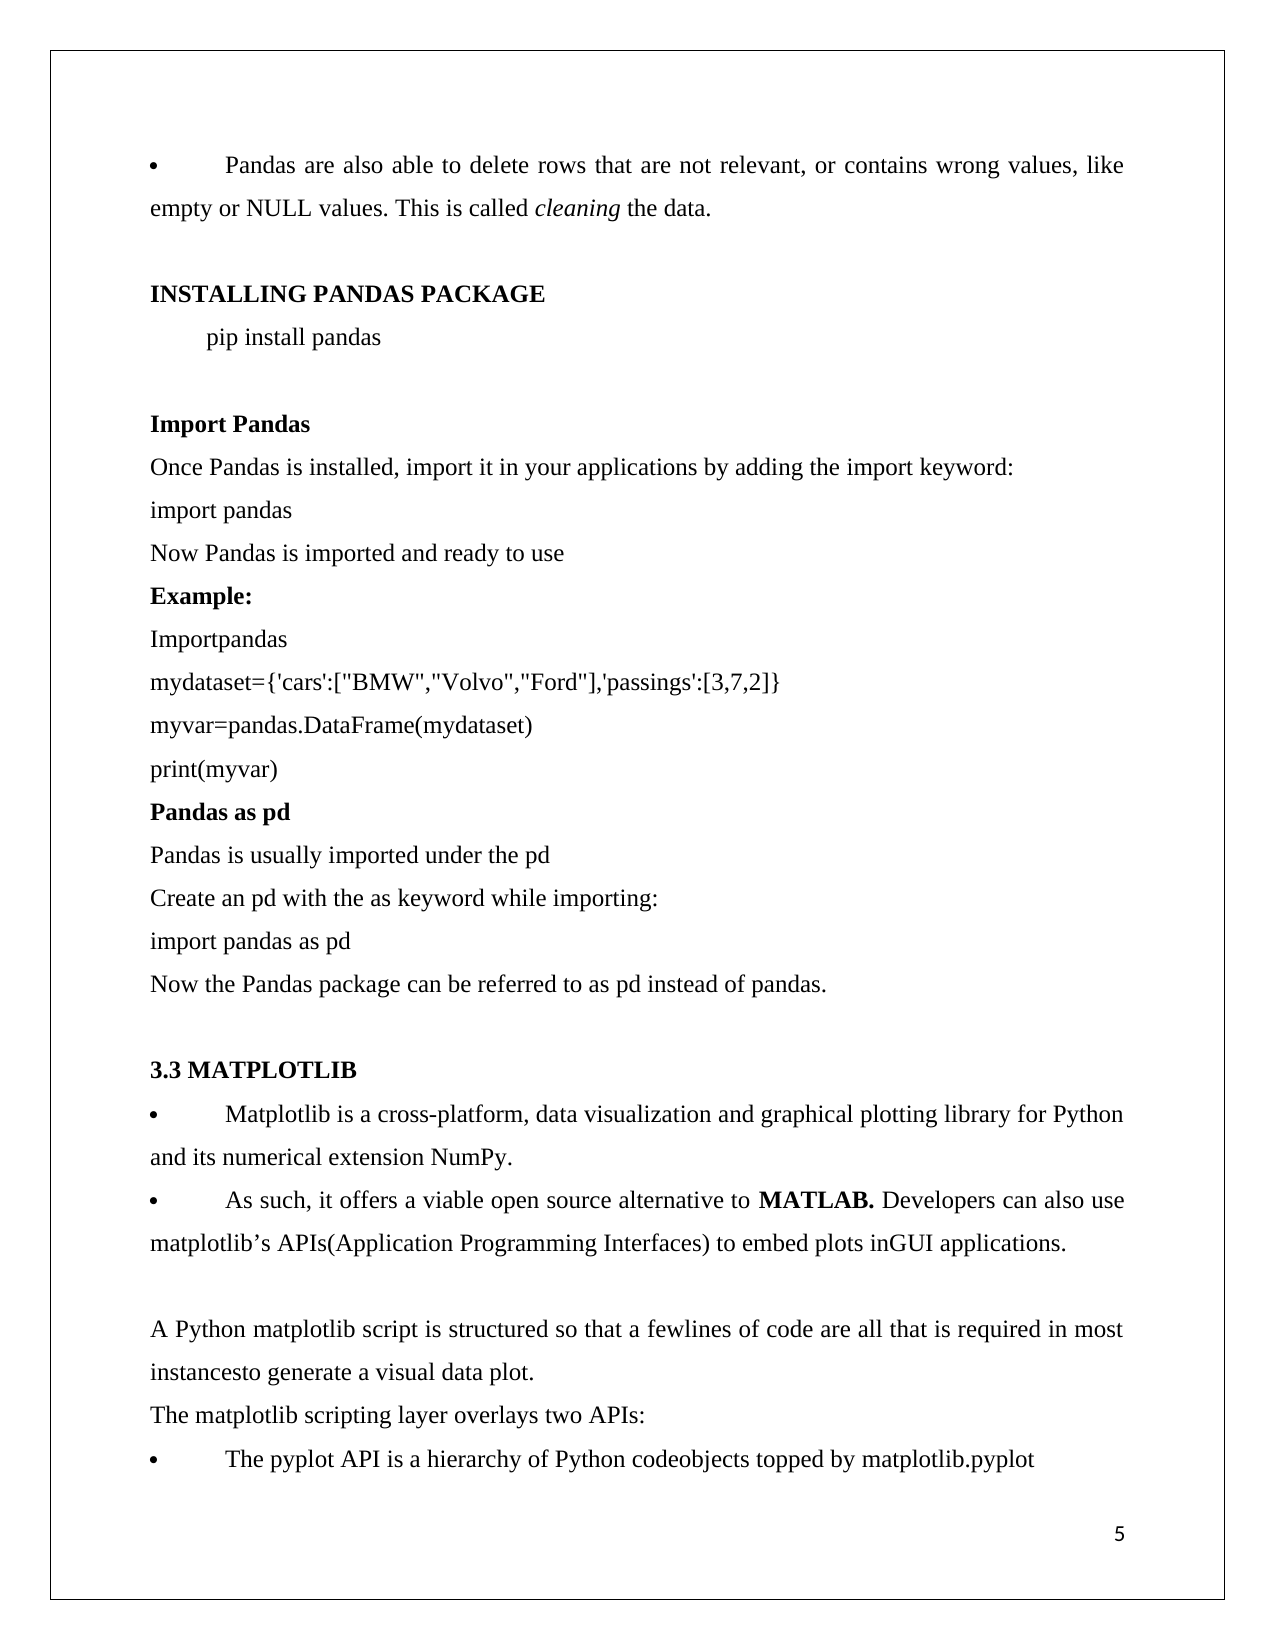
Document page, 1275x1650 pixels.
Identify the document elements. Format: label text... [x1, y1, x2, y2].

text Now Pandas is imported and ready to use [150, 538, 1125, 567]
text INSTALLING PANDAS PACKAGE [150, 279, 1125, 308]
text pip install pandas [150, 322, 1125, 351]
text Import Pandas [150, 409, 1125, 437]
text Pandas is usually imported under the pd [150, 840, 1125, 869]
text 3.3 MATPLOTLIB [150, 1056, 1125, 1084]
text mydataset={'cars':["BMW","Volvo","Ford"],'passings':[3,7,2]} myvar=pandas.DataFrame(mydataset) print(myvar) [150, 667, 1125, 782]
text import pandas as pd [150, 926, 1125, 955]
text Pandas as pd [150, 797, 1125, 826]
list The pyplot API is a hierarchy of Python codeobjects topped by matplotlib.pyplot [150, 1444, 1125, 1472]
text Example: [150, 581, 1125, 610]
list Matplotlib is a cross-platform, data visualization and graphical plotting library for Python and its numerical extension NumPy. [150, 1099, 1125, 1171]
list As such, it offers a viable open source alternative to MATLAB. Developers can also use matplotlib’s APIs(Application Programming Interfaces) to embed plots inGUI applications. [150, 1185, 1125, 1257]
text Create an pd with the as keyword while importing: [150, 883, 1125, 912]
list Pandas are also able to delete rows that are not relevant, or contains wrong values, like empty or NULL values. This is called cleaning the data. [150, 150, 1125, 222]
text The matplotlib scripting layer overlays two APIs: [150, 1401, 1125, 1429]
text import pandas [150, 495, 1125, 524]
text A Python matplotlib script is structured so that a fewlines of code are all that is required in most instancesto generate a visual data plot. [150, 1314, 1125, 1386]
text Once Pandas is installed, import it in your applications by adding the import keyword: [150, 452, 1125, 481]
text Now the Pandas package can be referred to as pd instead of pandas. [150, 969, 1125, 998]
text Importpandas [150, 624, 1125, 653]
